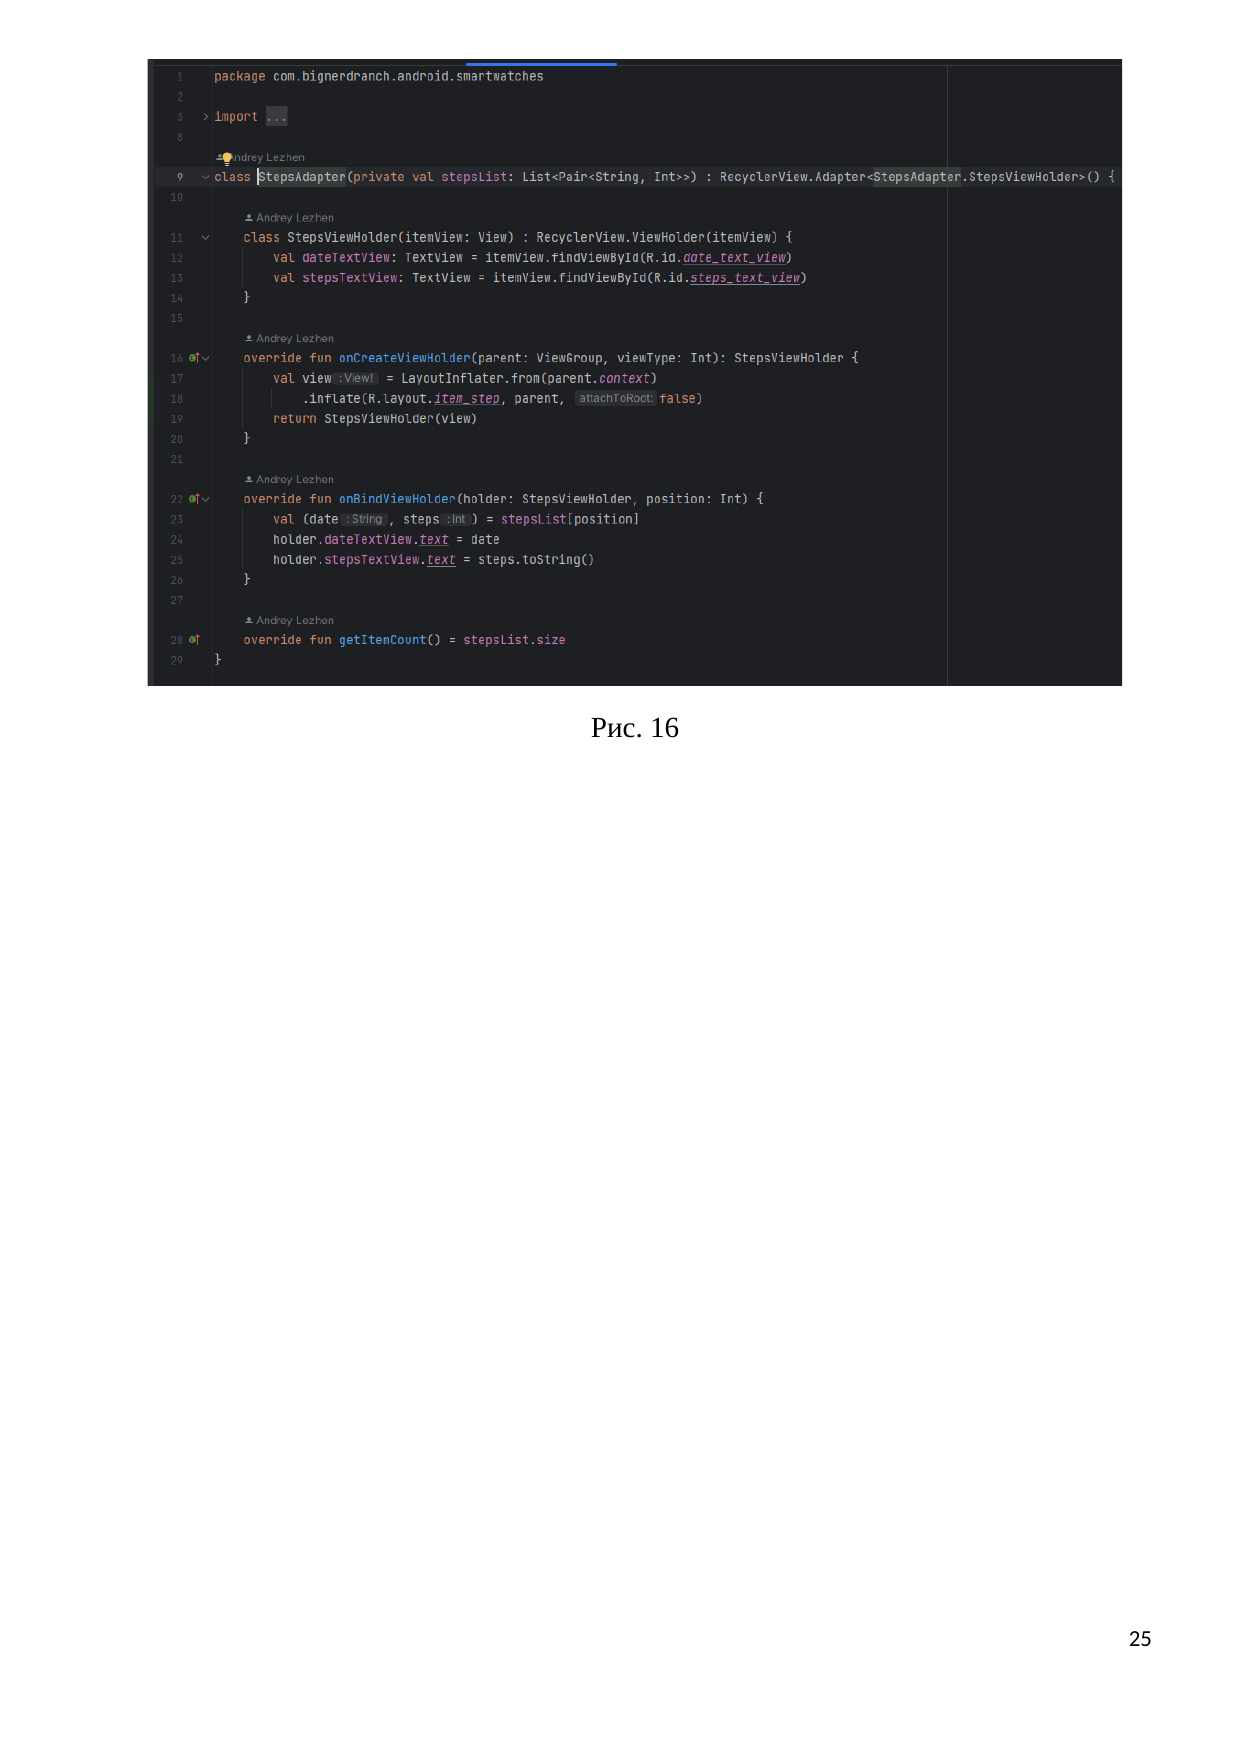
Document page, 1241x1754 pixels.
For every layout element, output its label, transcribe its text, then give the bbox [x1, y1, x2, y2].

picture [147, 59, 1123, 686]
text Рис. 16 [118, 710, 1152, 744]
